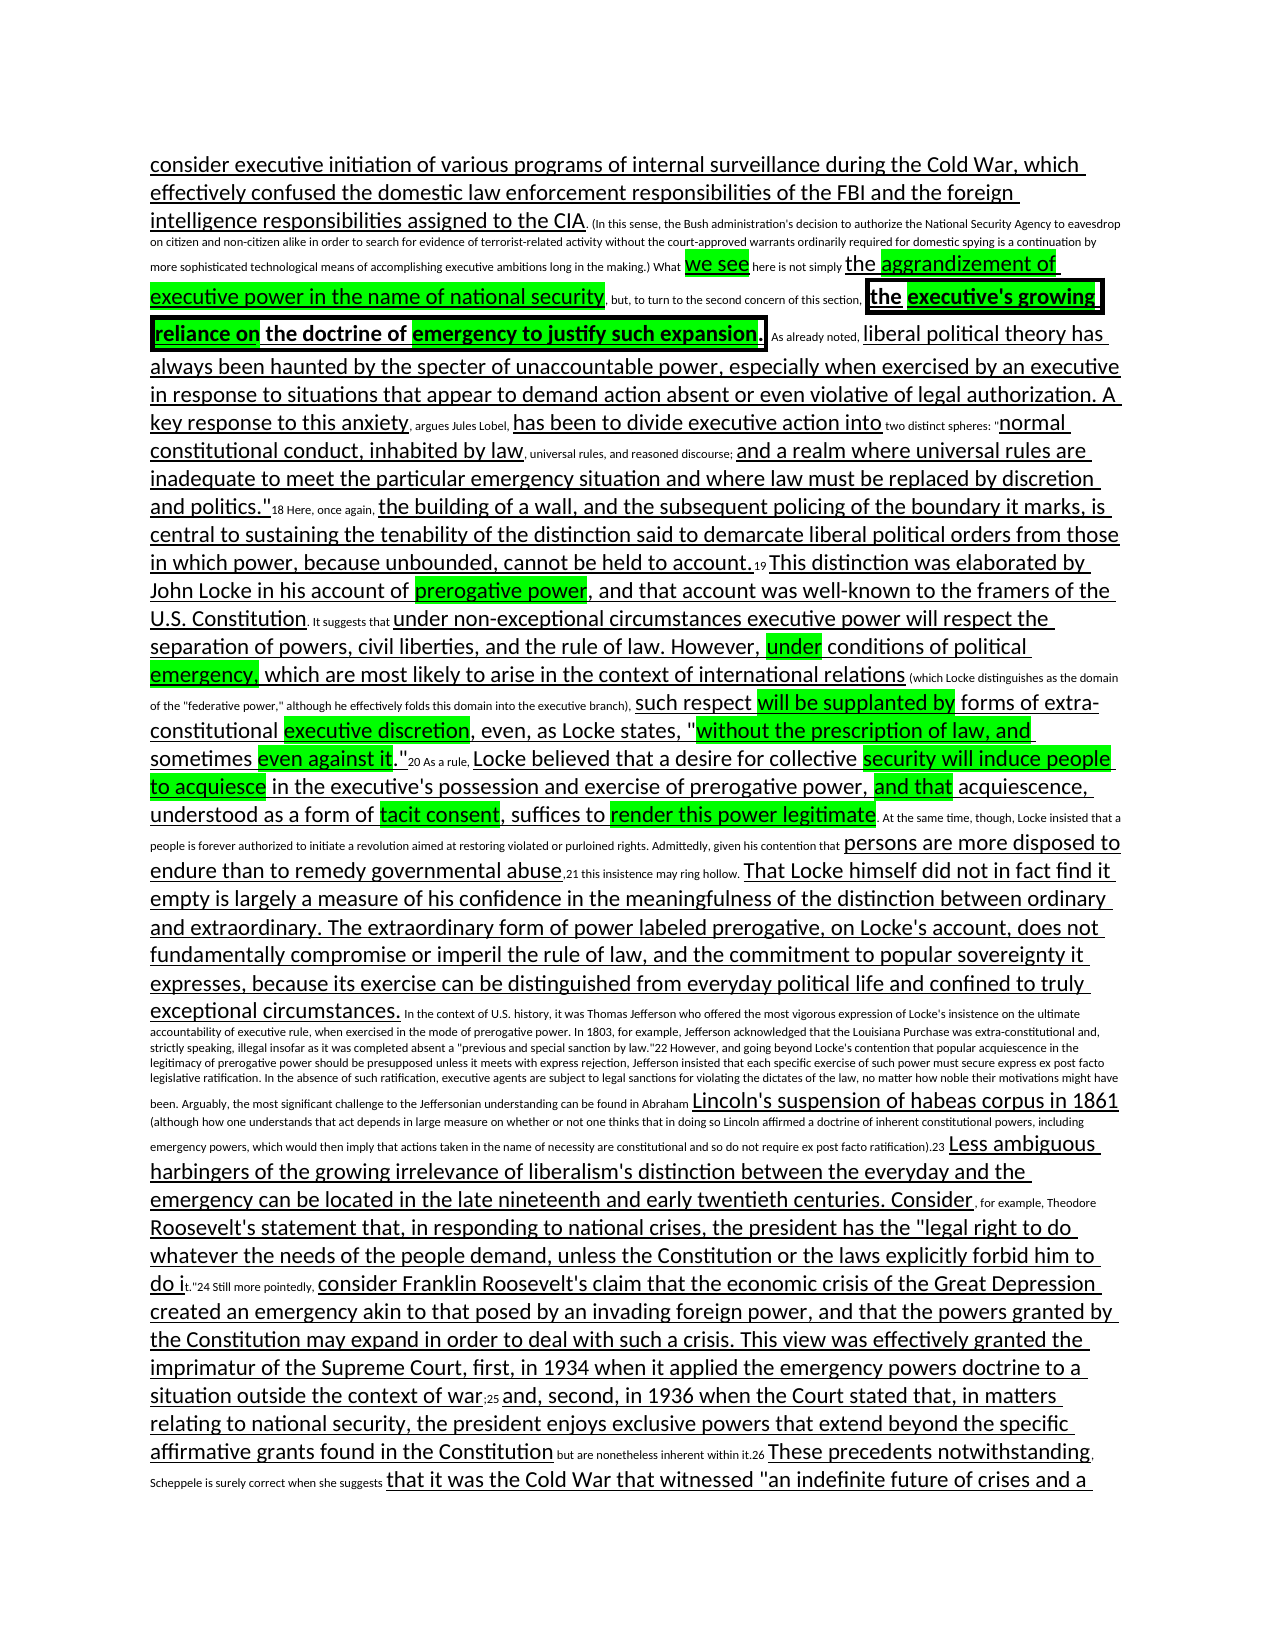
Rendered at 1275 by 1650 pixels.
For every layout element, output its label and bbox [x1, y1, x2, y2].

text [150, 150, 1125, 1493]
